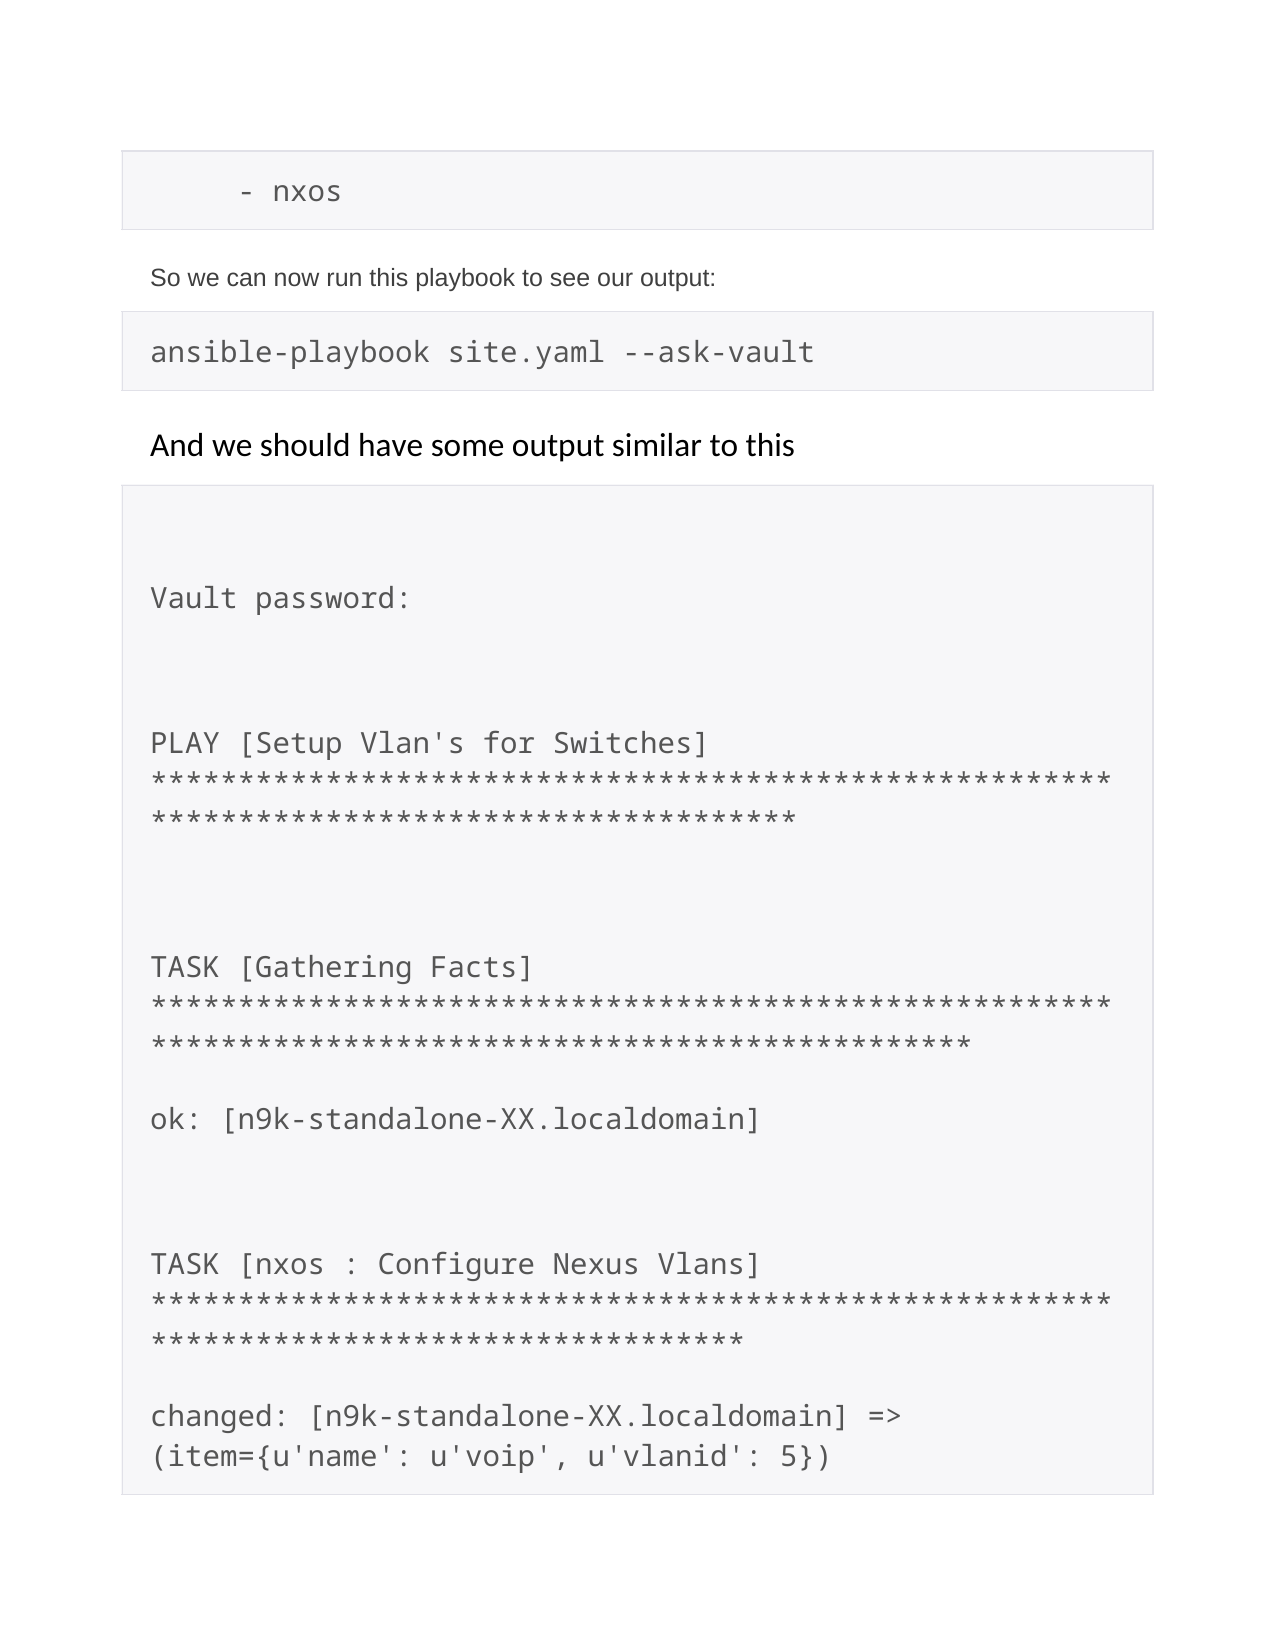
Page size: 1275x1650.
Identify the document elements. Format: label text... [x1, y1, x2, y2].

text PLAY [Setup Vlan's for Switches] ******************************************************************************************** [123, 702, 1152, 841]
text ok: [n9k-standalone-XX.localdomain] [123, 1078, 1152, 1138]
text So we can now run this playbook to see our output: [150, 263, 1125, 292]
text TASK [nxos : Configure Nexus Vlans] ***************************************************************************************** [123, 1223, 1152, 1363]
text TASK [Gathering Facts] ****************************************************************************************************** [123, 926, 1152, 1066]
text changed: [n9k-standalone-XX.localdomain] => (item={u'name': u'voip', u'vlanid': 5}) [123, 1375, 1152, 1494]
text - nxos [123, 152, 1152, 229]
text And we should have some output similar to this [150, 424, 1125, 465]
text ansible-playbook site.yaml --ask-vault [123, 312, 1152, 390]
text Vault password: [123, 557, 1152, 617]
